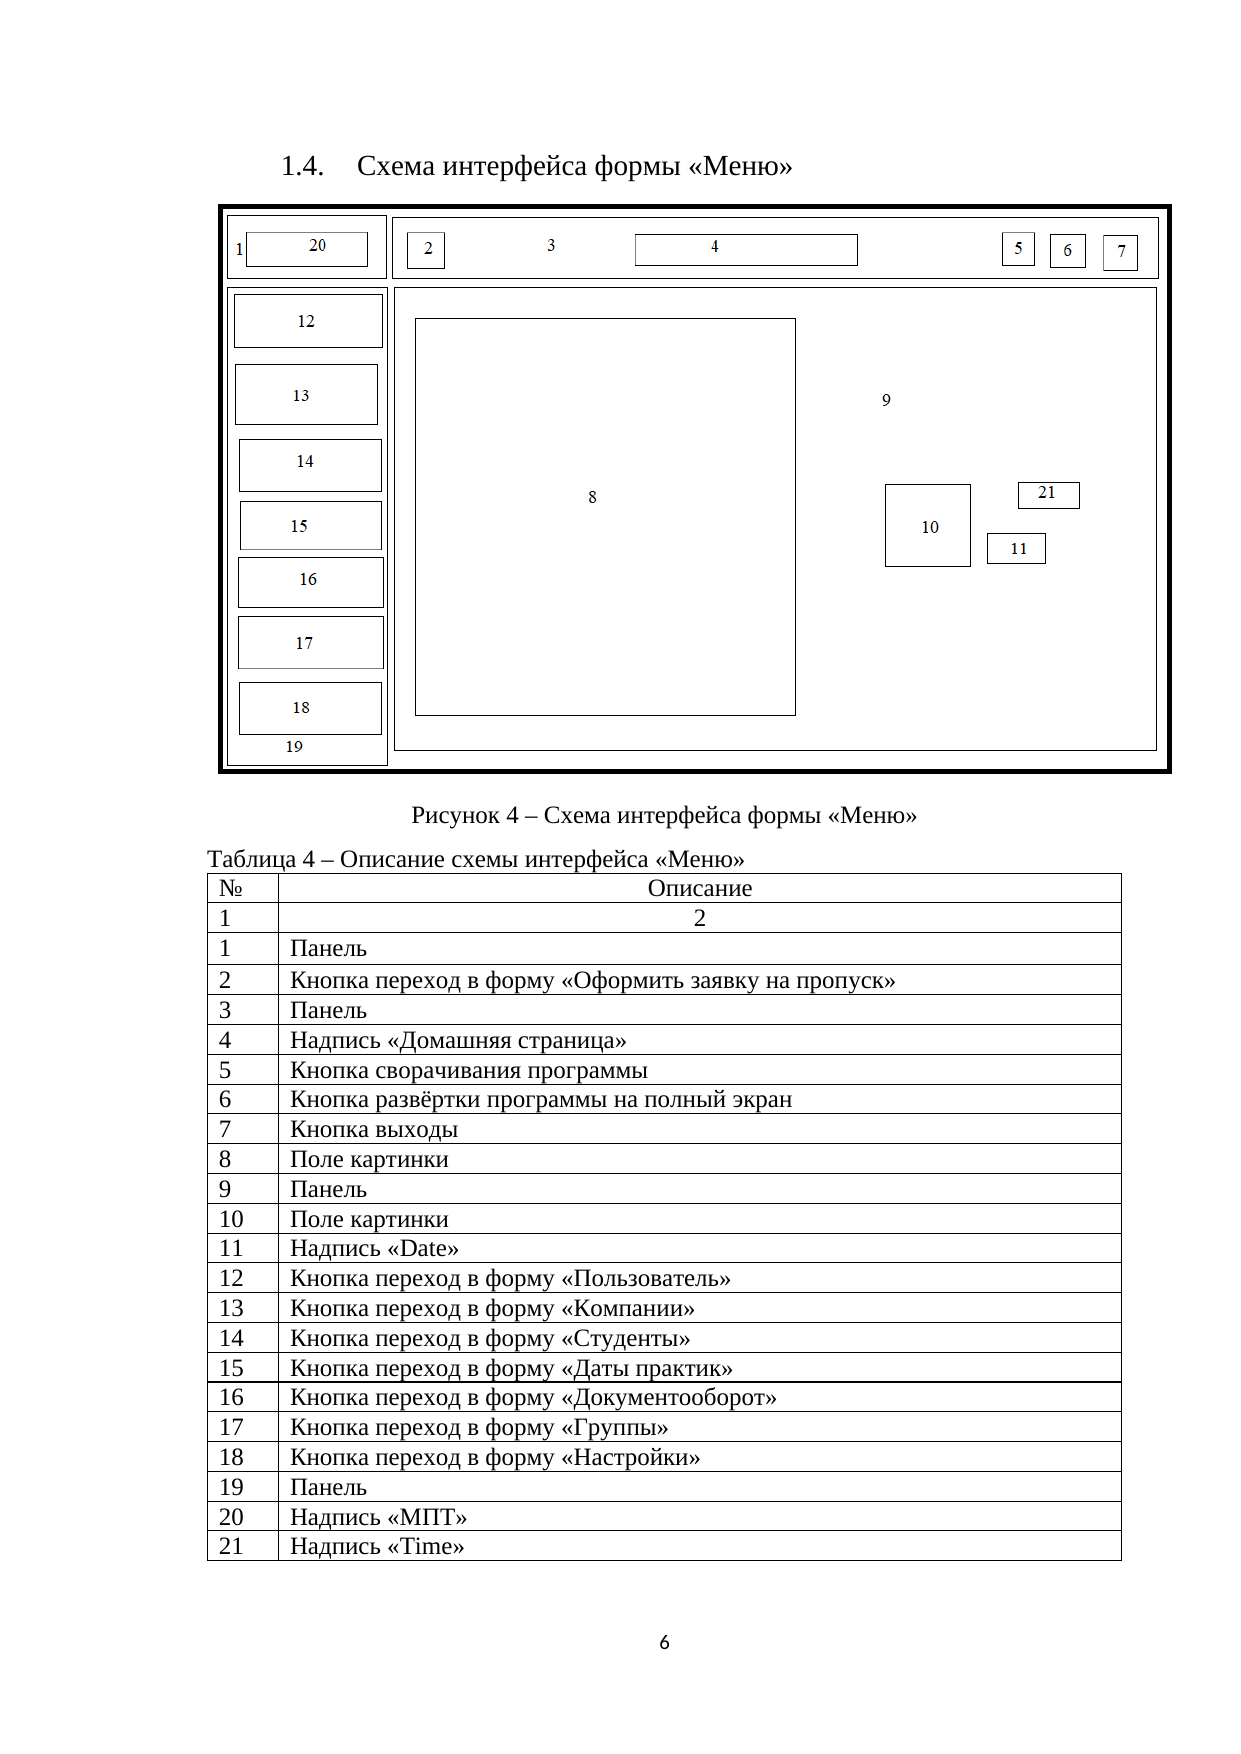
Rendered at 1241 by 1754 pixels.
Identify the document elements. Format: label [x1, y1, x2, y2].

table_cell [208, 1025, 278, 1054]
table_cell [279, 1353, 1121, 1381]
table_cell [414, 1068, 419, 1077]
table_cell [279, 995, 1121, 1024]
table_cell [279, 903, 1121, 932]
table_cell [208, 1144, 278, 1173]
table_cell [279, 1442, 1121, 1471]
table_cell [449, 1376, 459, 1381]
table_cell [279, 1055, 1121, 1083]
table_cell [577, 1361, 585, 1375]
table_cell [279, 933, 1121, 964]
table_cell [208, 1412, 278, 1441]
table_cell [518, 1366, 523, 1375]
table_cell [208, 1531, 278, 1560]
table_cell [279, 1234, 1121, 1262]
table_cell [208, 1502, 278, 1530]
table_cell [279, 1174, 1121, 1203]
picture [206, 193, 1182, 788]
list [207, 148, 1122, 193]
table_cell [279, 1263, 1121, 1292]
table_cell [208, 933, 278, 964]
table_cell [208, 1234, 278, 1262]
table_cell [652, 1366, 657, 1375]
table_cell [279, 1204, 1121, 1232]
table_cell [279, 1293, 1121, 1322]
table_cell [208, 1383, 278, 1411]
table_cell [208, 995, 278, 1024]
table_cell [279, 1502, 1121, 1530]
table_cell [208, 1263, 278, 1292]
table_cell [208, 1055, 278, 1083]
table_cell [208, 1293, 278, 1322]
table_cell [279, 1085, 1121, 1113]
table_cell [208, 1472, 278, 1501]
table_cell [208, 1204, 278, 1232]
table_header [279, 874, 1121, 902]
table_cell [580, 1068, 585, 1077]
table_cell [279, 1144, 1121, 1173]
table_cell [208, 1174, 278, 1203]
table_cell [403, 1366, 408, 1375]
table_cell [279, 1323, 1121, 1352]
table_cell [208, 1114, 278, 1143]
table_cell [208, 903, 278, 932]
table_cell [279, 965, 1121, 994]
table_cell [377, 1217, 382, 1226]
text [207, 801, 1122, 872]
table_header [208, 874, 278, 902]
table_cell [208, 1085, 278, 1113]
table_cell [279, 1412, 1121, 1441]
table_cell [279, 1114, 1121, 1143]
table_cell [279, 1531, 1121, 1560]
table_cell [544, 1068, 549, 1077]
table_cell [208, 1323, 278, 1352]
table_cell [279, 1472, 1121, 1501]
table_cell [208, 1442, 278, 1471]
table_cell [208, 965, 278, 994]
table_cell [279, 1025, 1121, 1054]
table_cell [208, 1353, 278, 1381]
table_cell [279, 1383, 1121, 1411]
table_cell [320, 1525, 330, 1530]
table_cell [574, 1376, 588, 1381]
